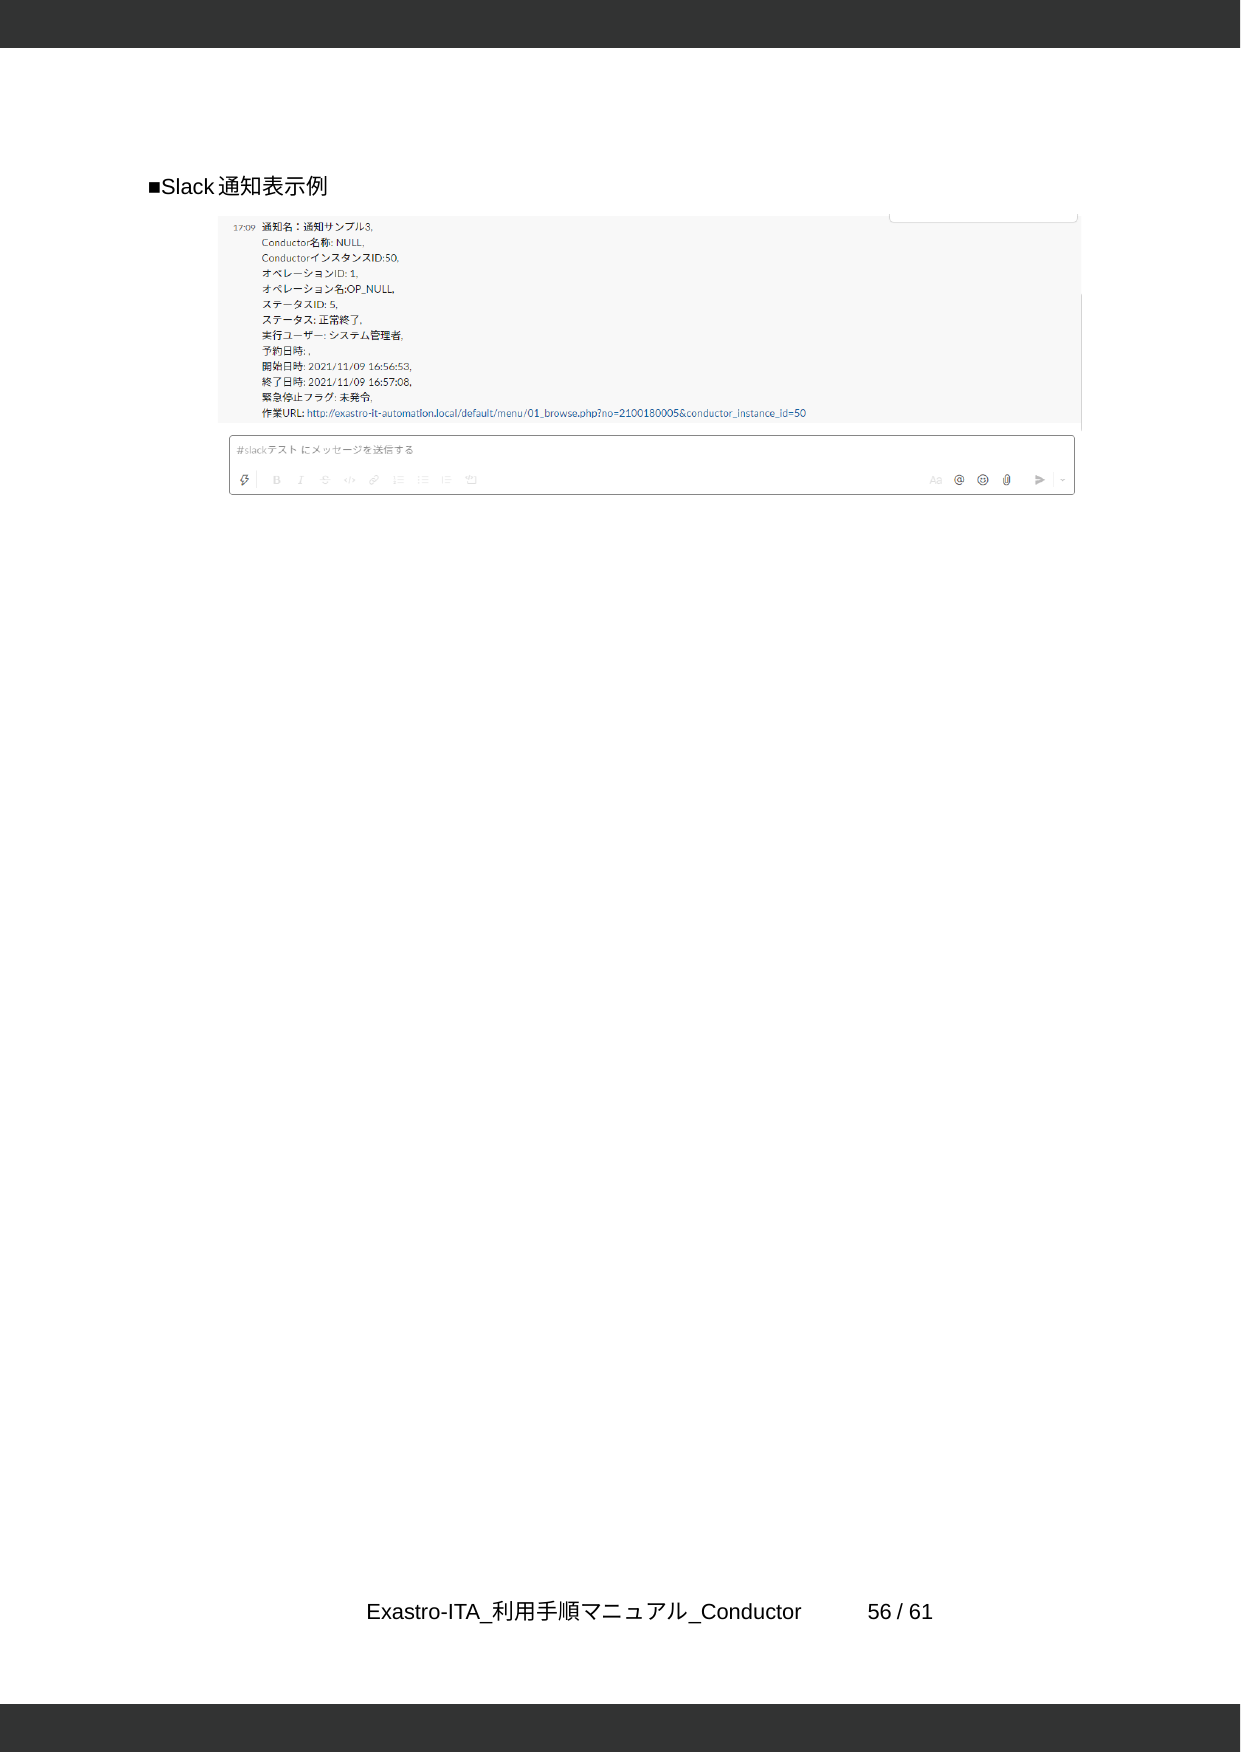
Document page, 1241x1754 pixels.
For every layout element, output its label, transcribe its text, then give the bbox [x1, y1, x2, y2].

picture [0, 1704, 1241, 1752]
text ■Slack通知表示例 [148, 155, 1152, 214]
picture [0, 0, 1241, 48]
picture [217, 214, 1082, 502]
